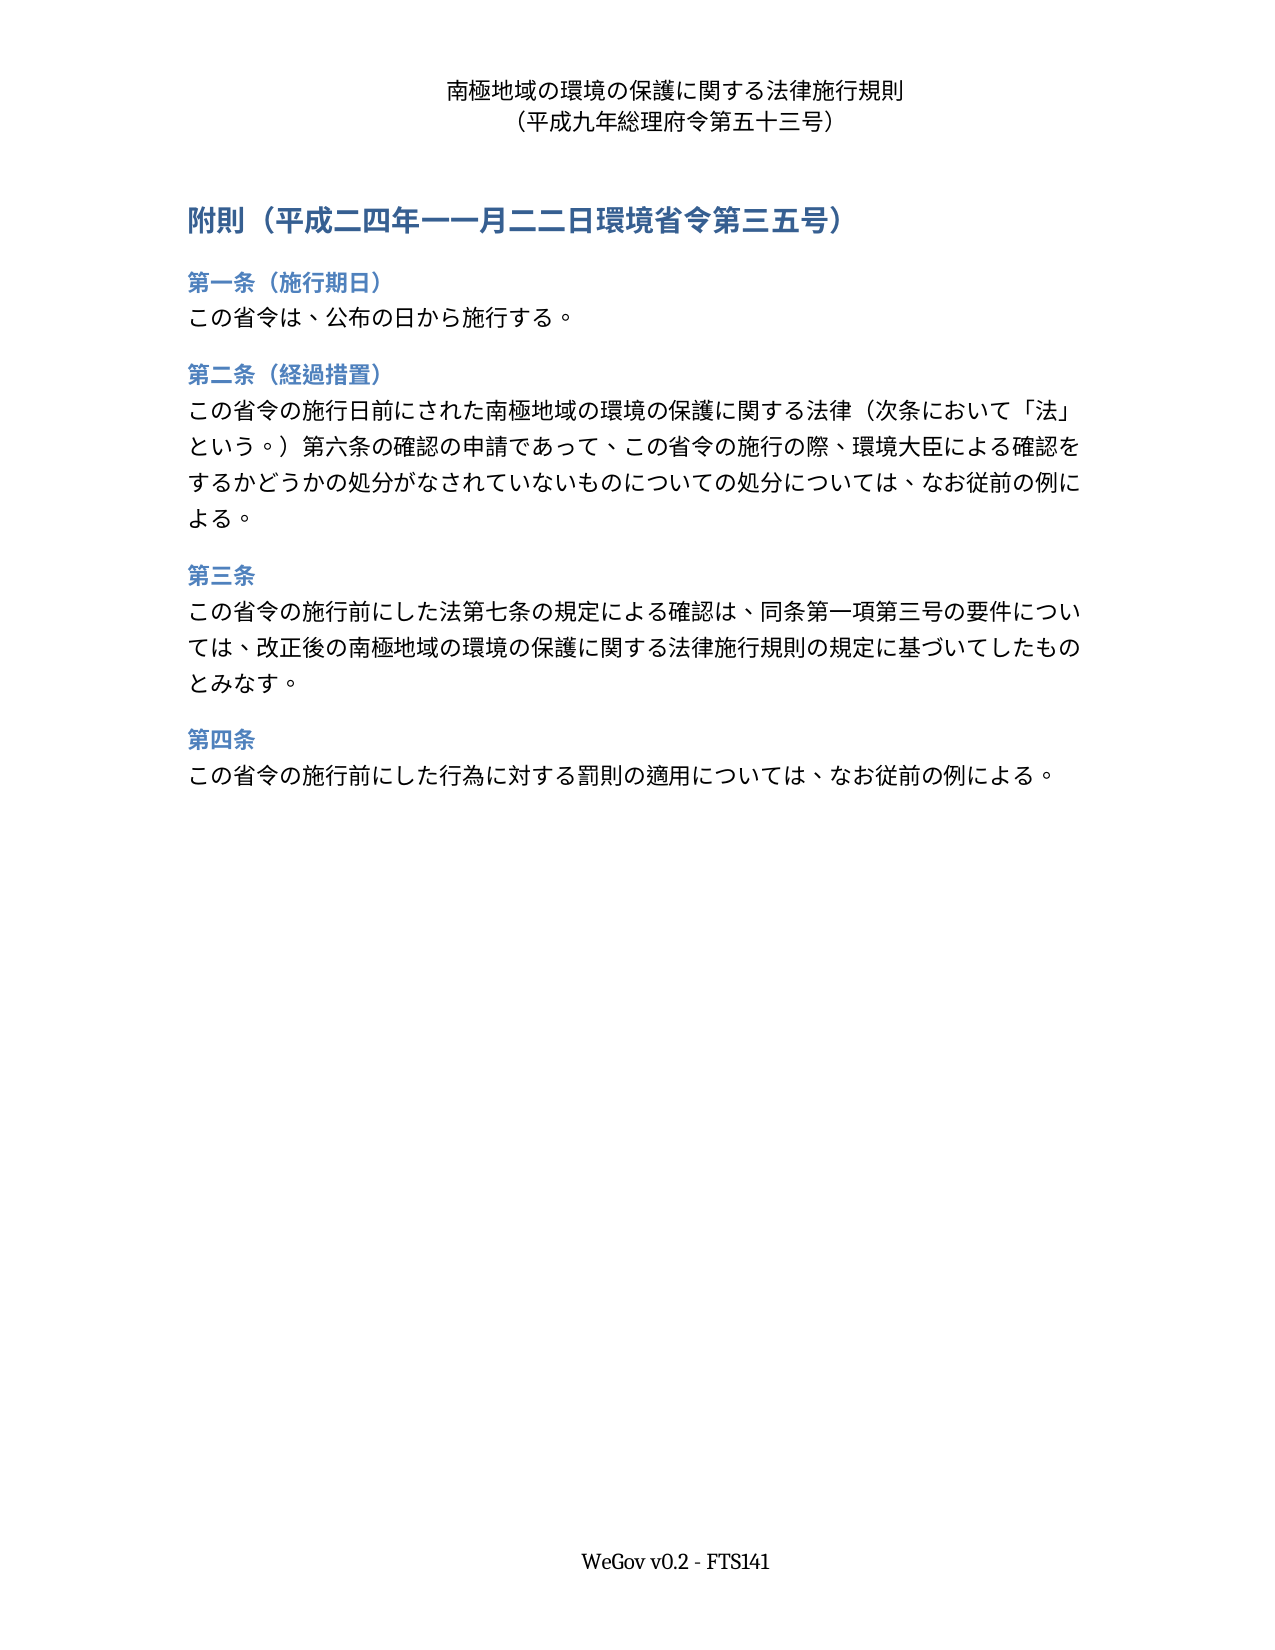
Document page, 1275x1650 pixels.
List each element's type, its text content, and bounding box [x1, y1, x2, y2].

subtitle 第二条（経過措置） [187, 359, 1087, 390]
subtitle 第四条 [187, 724, 1087, 756]
text この省令の施行前にした法第七条の規定による確認は、同条第一項第三号の要件については、改正後の南極地域の環境の保護に関する法律施行規則の規定に基づいてしたものとみなす。 [187, 596, 1087, 699]
subtitle 第三条 [187, 560, 1087, 591]
subtitle 第一条（施行期日） [187, 266, 1087, 298]
text この省令は、公布の日から施行する。 [187, 302, 1087, 334]
subtitle 附則（平成二四年一一月二二日環境省令第三五号） [187, 200, 1087, 240]
text この省令の施行日前にされた南極地域の環境の保護に関する法律（次条において「法」という。）第六条の確認の申請であって、この省令の施行の際、環境大臣による確認をするかどうかの処分がなされていないものについての処分については、なお従前の例による。 [187, 395, 1087, 534]
text この省令の施行前にした行為に対する罰則の適用については、なお従前の例による。 [187, 760, 1087, 791]
